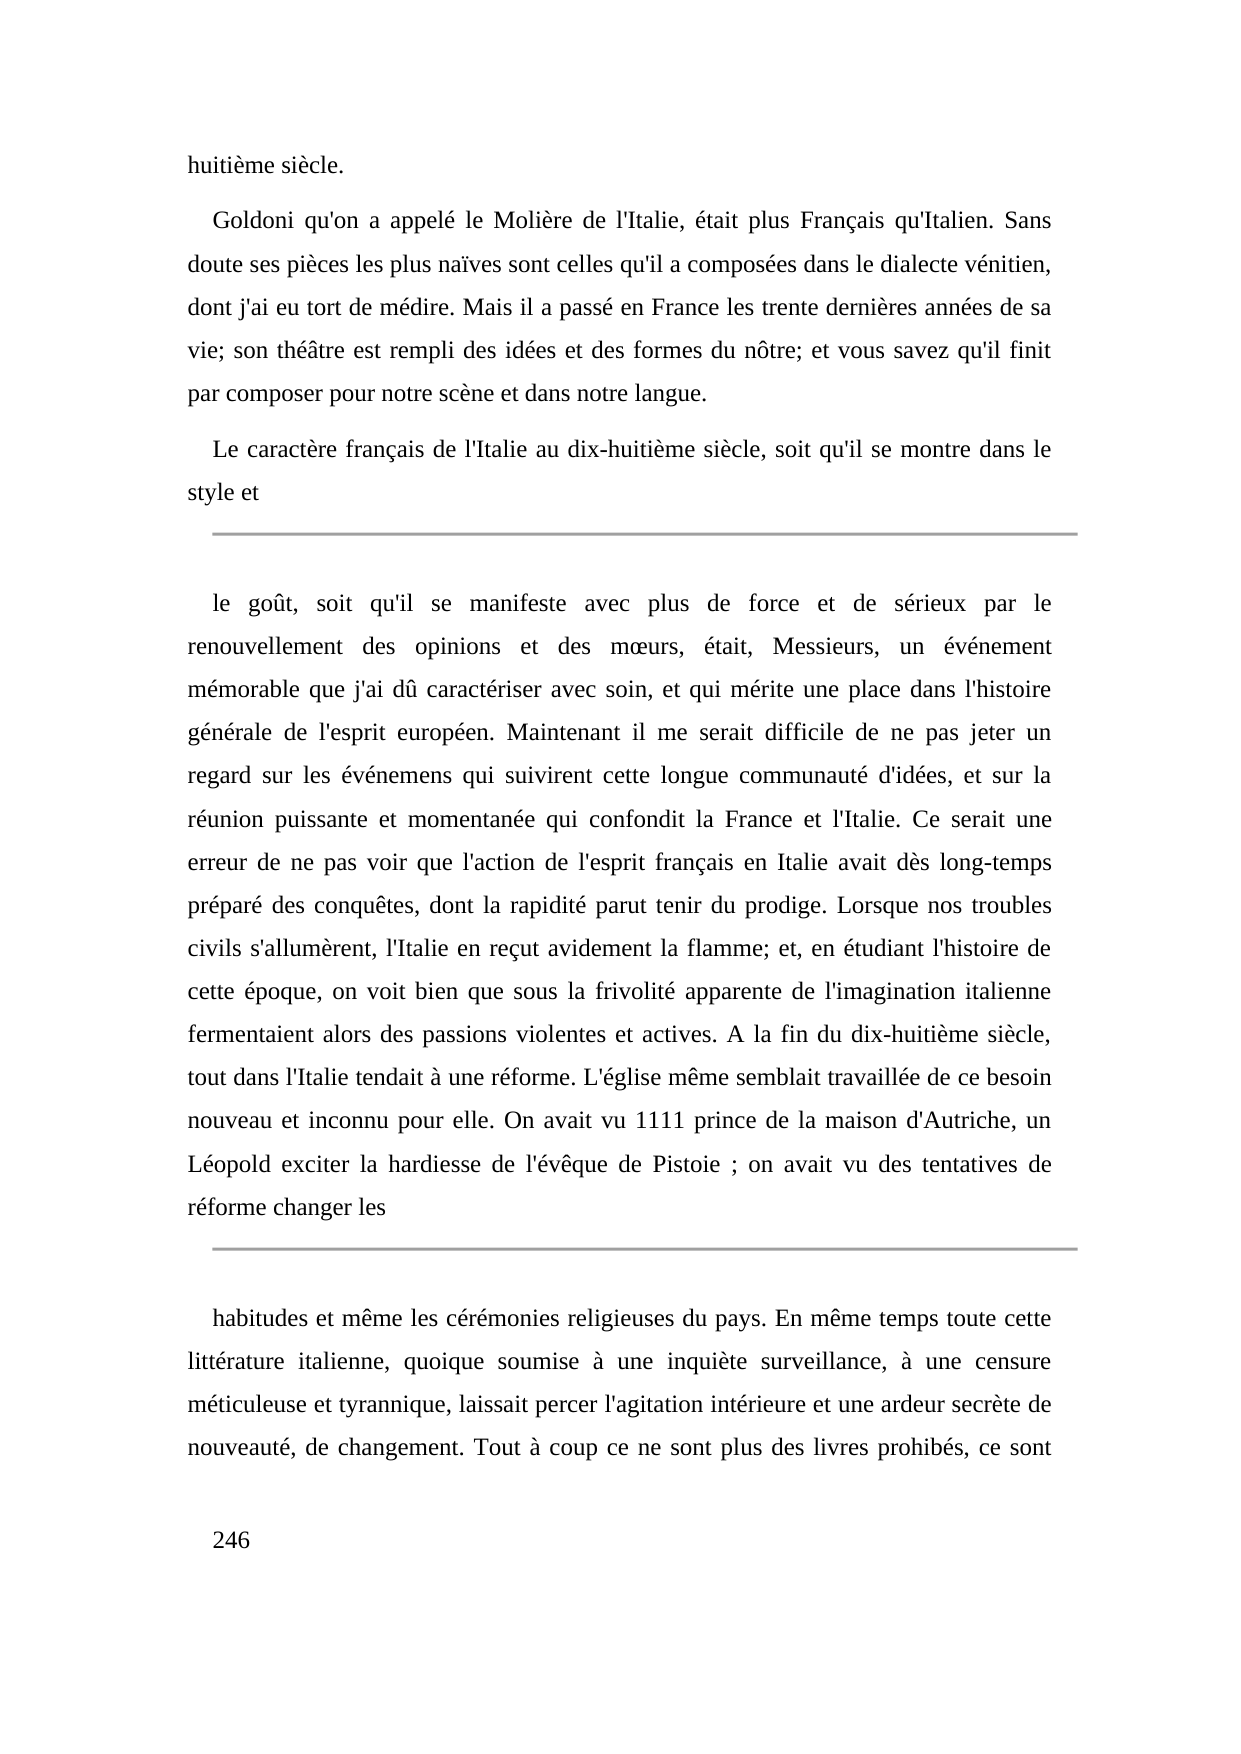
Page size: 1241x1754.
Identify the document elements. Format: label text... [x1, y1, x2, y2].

text le goût, soit qu'il se manifeste avec plus de force et de sérieux par le renouvellement des opinions et des mœurs, était, Messieurs, un événement mémorable que j'ai dû caractériser avec soin, et qui mérite une place dans l'histoire générale de l'esprit européen. Maintenant il me serait difficile de ne pas jeter un regard sur les événemens qui suivirent cette longue communauté d'idées, et sur la réunion puissante et momentanée qui confondit la France et l'Italie. Ce serait une erreur de ne pas voir que l'action de l'esprit français en Italie avait dès long-temps préparé des conquêtes, dont la rapidité parut tenir du prodige. Lorsque nos troubles civils s'allumèrent, l'Italie en reçut avidement la flamme; et, en étudiant l'histoire de cette époque, on voit bien que sous la frivolité apparente de l'imagination italienne fermentaient alors des passions violentes et actives. A la fin du dix-huitième siècle, tout dans l'Italie tendait à une réforme. L'église même semblait travaillée de ce besoin nouveau et inconnu pour elle. On avait vu 1111 prince de la maison d'Autriche, un Léopold exciter la hardiesse de l'évêque de Pistoie ; on avait vu des tentatives de réforme changer les [187, 588, 1053, 1221]
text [187, 150, 1053, 179]
text Le caractère français de l'Italie au dix-huitième siècle, soit qu'il se montre dans le style et [187, 434, 1053, 506]
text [187, 1303, 1053, 1461]
text Goldoni qu'on a appelé le Molière de l'Italie, était plus Français qu'Italien. Sans doute ses pièces les plus naïves sont celles qu'il a composées dans le dialecte vénitien, dont j'ai eu tort de médire. Mais il a passé en France les trente dernières années de sa vie; son théâtre est rempli des idées et des formes du nôtre; et vous savez qu'il finit par composer pour notre scène et dans notre langue. [187, 206, 1053, 407]
